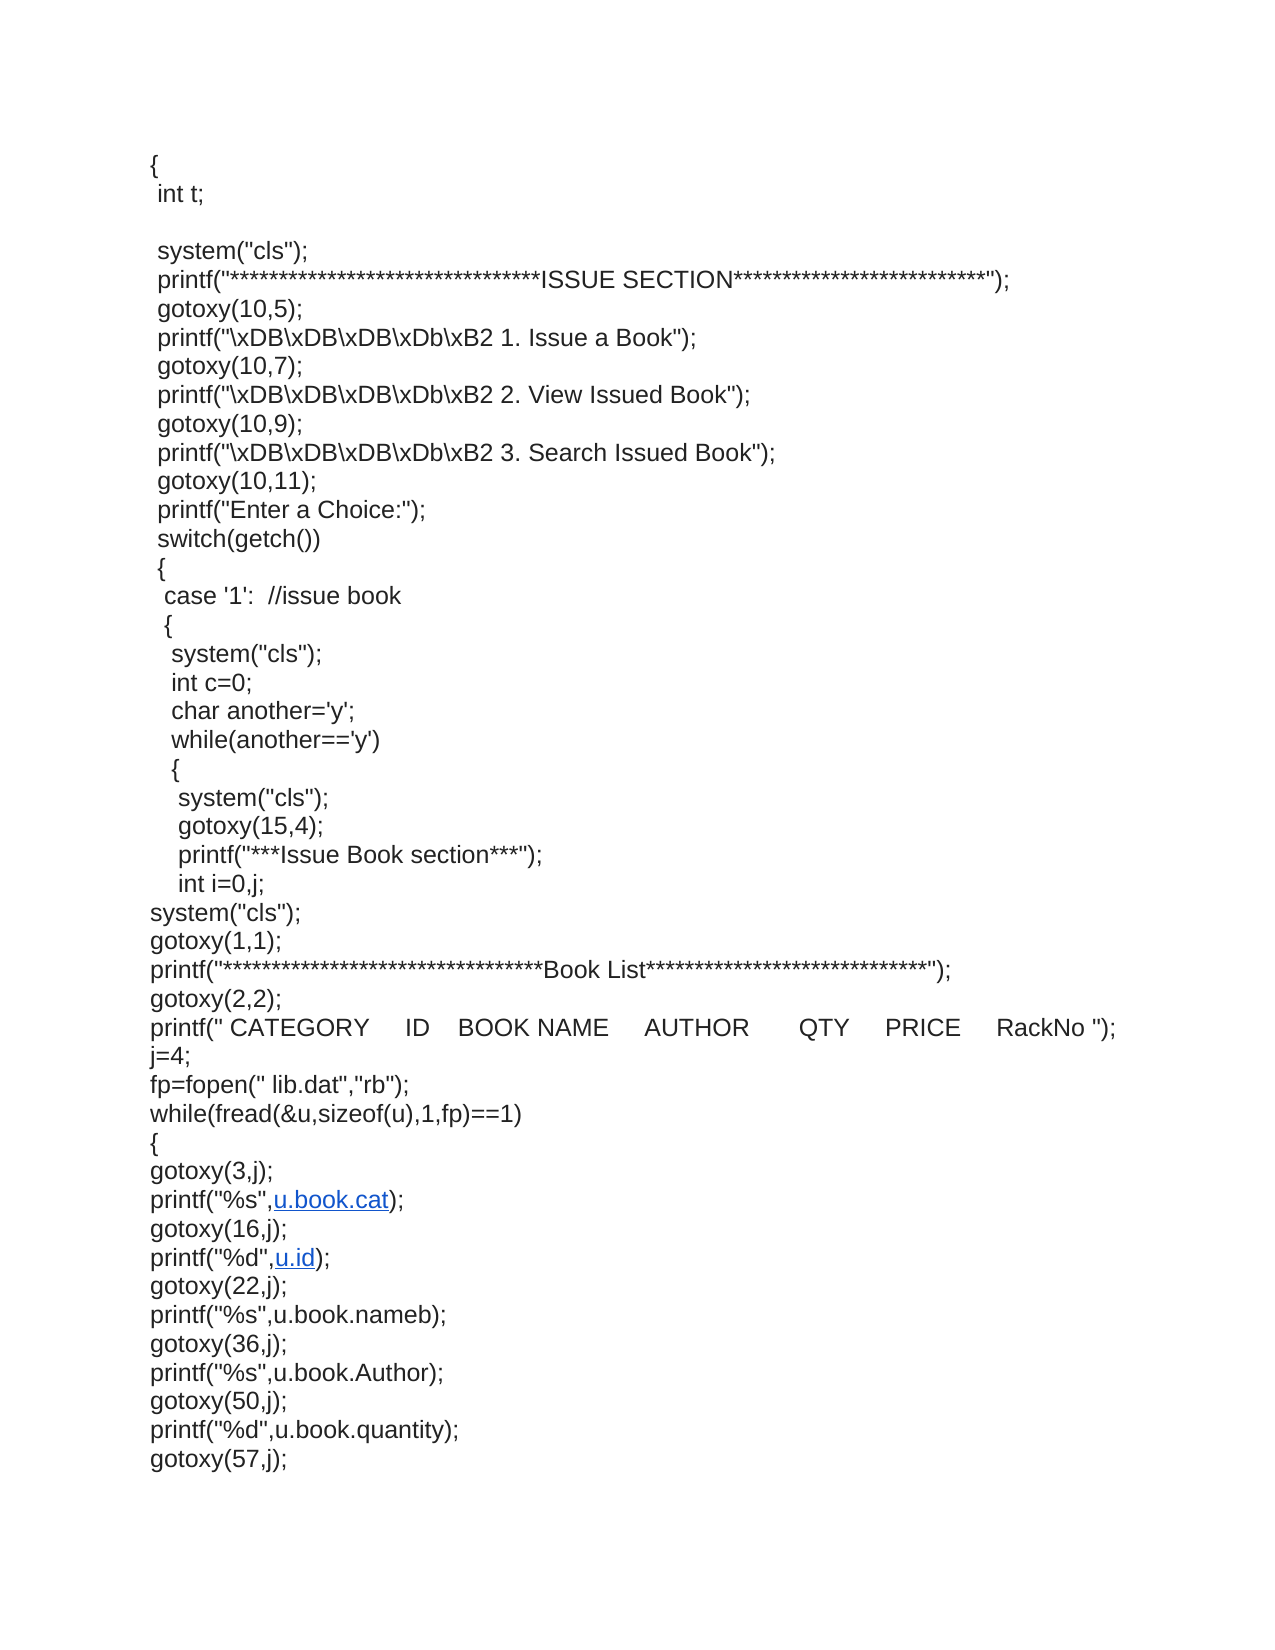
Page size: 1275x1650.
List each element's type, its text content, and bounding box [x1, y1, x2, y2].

text while(another=='y') [150, 725, 1125, 754]
text printf("********************************ISSUE SECTION**************************"); [150, 265, 1125, 294]
text system("cls"); [150, 782, 1125, 811]
text case '1': //issue book [150, 581, 1125, 610]
text gotoxy(10,7); [150, 351, 1125, 380]
text system("cls"); [150, 639, 1125, 667]
text printf("%d",u.book.quantity); [150, 1415, 1125, 1444]
text gotoxy(57,j); [150, 1444, 1125, 1472]
text gotoxy(10,5); [150, 294, 1125, 322]
text printf("\xDB\xDB\xDB\xDb\xB2 3. Search Issued Book"); [150, 437, 1125, 466]
text printf("\xDB\xDB\xDB\xDb\xB2 2. View Issued Book"); [150, 380, 1125, 409]
text printf(" CATEGORY ID BOOK NAME AUTHOR QTY PRICE RackNo "); [150, 1012, 1125, 1041]
text int t; [150, 179, 1125, 207]
text printf("***Issue Book section***"); [150, 840, 1125, 869]
text gotoxy(50,j); [150, 1386, 1125, 1415]
text printf("%s",u.book.Author); [150, 1357, 1125, 1386]
text int i=0,j; [150, 869, 1125, 897]
text { [150, 1127, 1125, 1156]
text int c=0; [150, 667, 1125, 696]
text printf("%d",u.id); [150, 1242, 1125, 1271]
text { [150, 754, 1125, 782]
text system("cls"); [150, 236, 1125, 265]
text gotoxy(16,j); [150, 1214, 1125, 1242]
text gotoxy(3,j); [150, 1156, 1125, 1185]
text gotoxy(10,9); [150, 409, 1125, 437]
text gotoxy(22,j); [150, 1271, 1125, 1300]
text printf("%s",u.book.nameb); [150, 1300, 1125, 1329]
text { [150, 610, 1125, 639]
text switch(getch()) [150, 524, 1125, 552]
text system("cls"); [150, 897, 1125, 926]
text while(fread(&u,sizeof(u),1,fp)==1) [150, 1099, 1125, 1127]
text printf("\xDB\xDB\xDB\xDb\xB2 1. Issue a Book"); [150, 322, 1125, 351]
text { [150, 552, 1125, 581]
text gotoxy(36,j); [150, 1329, 1125, 1357]
text { [150, 150, 1125, 179]
text char another='y'; [150, 696, 1125, 725]
text gotoxy(15,4); [150, 811, 1125, 840]
text fp=fopen(" lib.dat","rb"); [150, 1070, 1125, 1099]
text gotoxy(10,11); [150, 466, 1125, 495]
text printf("%s",u.book.cat); [150, 1185, 1125, 1214]
text j=4; [150, 1041, 1125, 1070]
text gotoxy(1,1); [150, 926, 1125, 955]
text printf("Enter a Choice:"); [150, 495, 1125, 524]
text printf("*********************************Book List*****************************"); [150, 955, 1125, 984]
text gotoxy(2,2); [150, 984, 1125, 1012]
